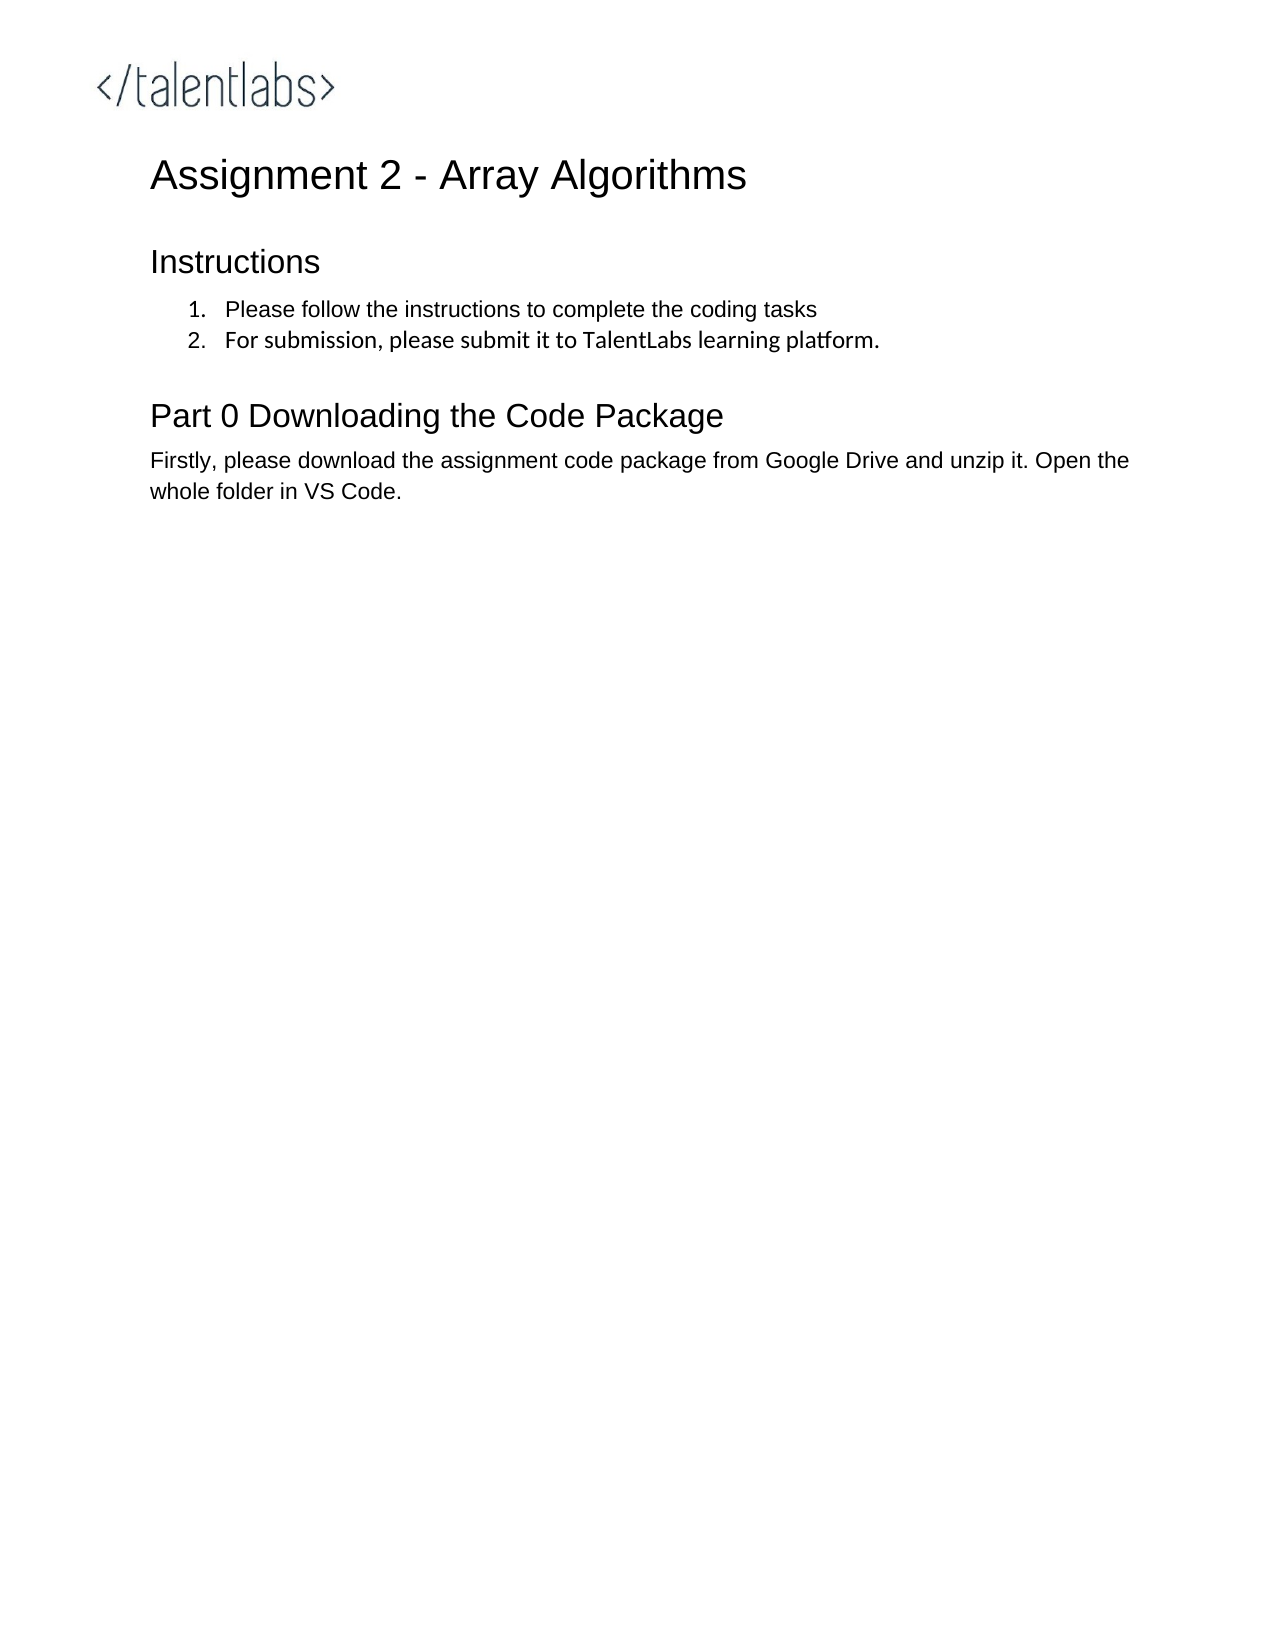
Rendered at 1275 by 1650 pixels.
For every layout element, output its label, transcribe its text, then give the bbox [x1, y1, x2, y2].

list For submission, please submit it to TalentLabs learning platform. [187, 324, 1144, 354]
subtitle Instructions [150, 243, 1144, 281]
text Firstly, please download the assignment code package from Google Drive and unzip it. Open the whole folder in VS Code. [150, 447, 1144, 504]
subtitle Part 0 Downloading the Code Package [150, 397, 1144, 435]
list Please follow the instructions to complete the coding tasks [187, 293, 1144, 324]
text Assignment 2 - Array Algorithms [150, 150, 1144, 198]
picture [79, 43, 358, 116]
